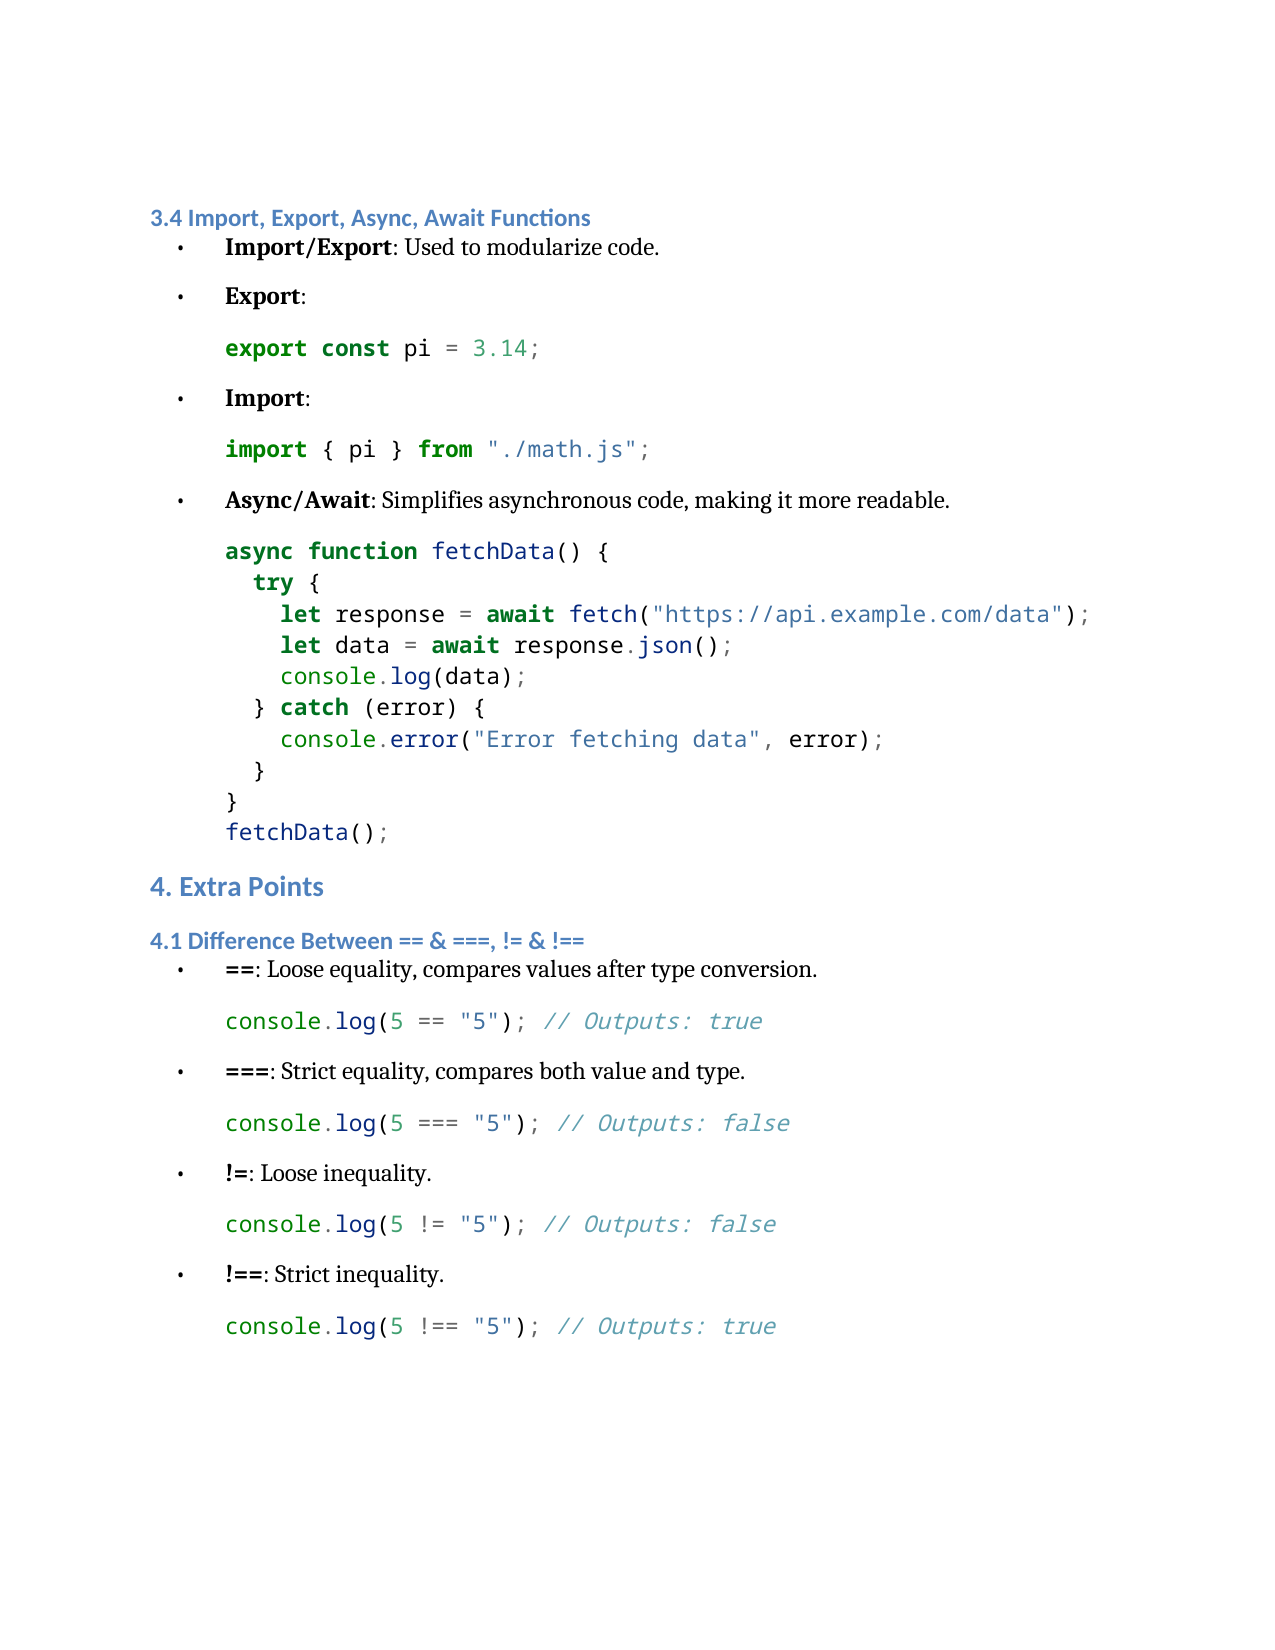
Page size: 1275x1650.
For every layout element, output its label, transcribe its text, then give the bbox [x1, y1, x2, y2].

list console.log(5 == "5"); // Outputs: true [175, 1005, 1125, 1036]
subtitle 4.1 Difference Between == & ===, != & !== [150, 925, 1125, 955]
list Export: [175, 282, 1125, 311]
list !=: Loose inequality. [175, 1159, 1125, 1187]
list console.log(5 === "5"); // Outputs: false [175, 1107, 1125, 1138]
list !==: Strict inequality. [175, 1260, 1125, 1289]
list Import: [175, 384, 1125, 413]
list async function fetchData() { try { let response = await fetch("https://api.example.com/data"); let data = await response.json(); console.log(data); } catch (error) { console.error("Error fetching data", error); } } fetchData(); [175, 535, 1125, 848]
subtitle 3.4 Import, Export, Async, Await Functions [150, 202, 1125, 233]
list ===: Strict equality, compares both value and type. [175, 1057, 1125, 1086]
list console.log(5 !== "5"); // Outputs: true [175, 1310, 1125, 1341]
list export const pi = 3.14; [175, 332, 1125, 363]
list console.log(5 != "5"); // Outputs: false [175, 1208, 1125, 1239]
subtitle 4. Extra Points [150, 868, 1125, 904]
list Async/Await: Simplifies asynchronous code, making it more readable. [175, 486, 1125, 514]
list import { pi } from "./math.js"; [175, 433, 1125, 465]
list ==: Loose equality, compares values after type conversion. [175, 955, 1125, 984]
list Import/Export: Used to modularize code. [175, 233, 1125, 261]
